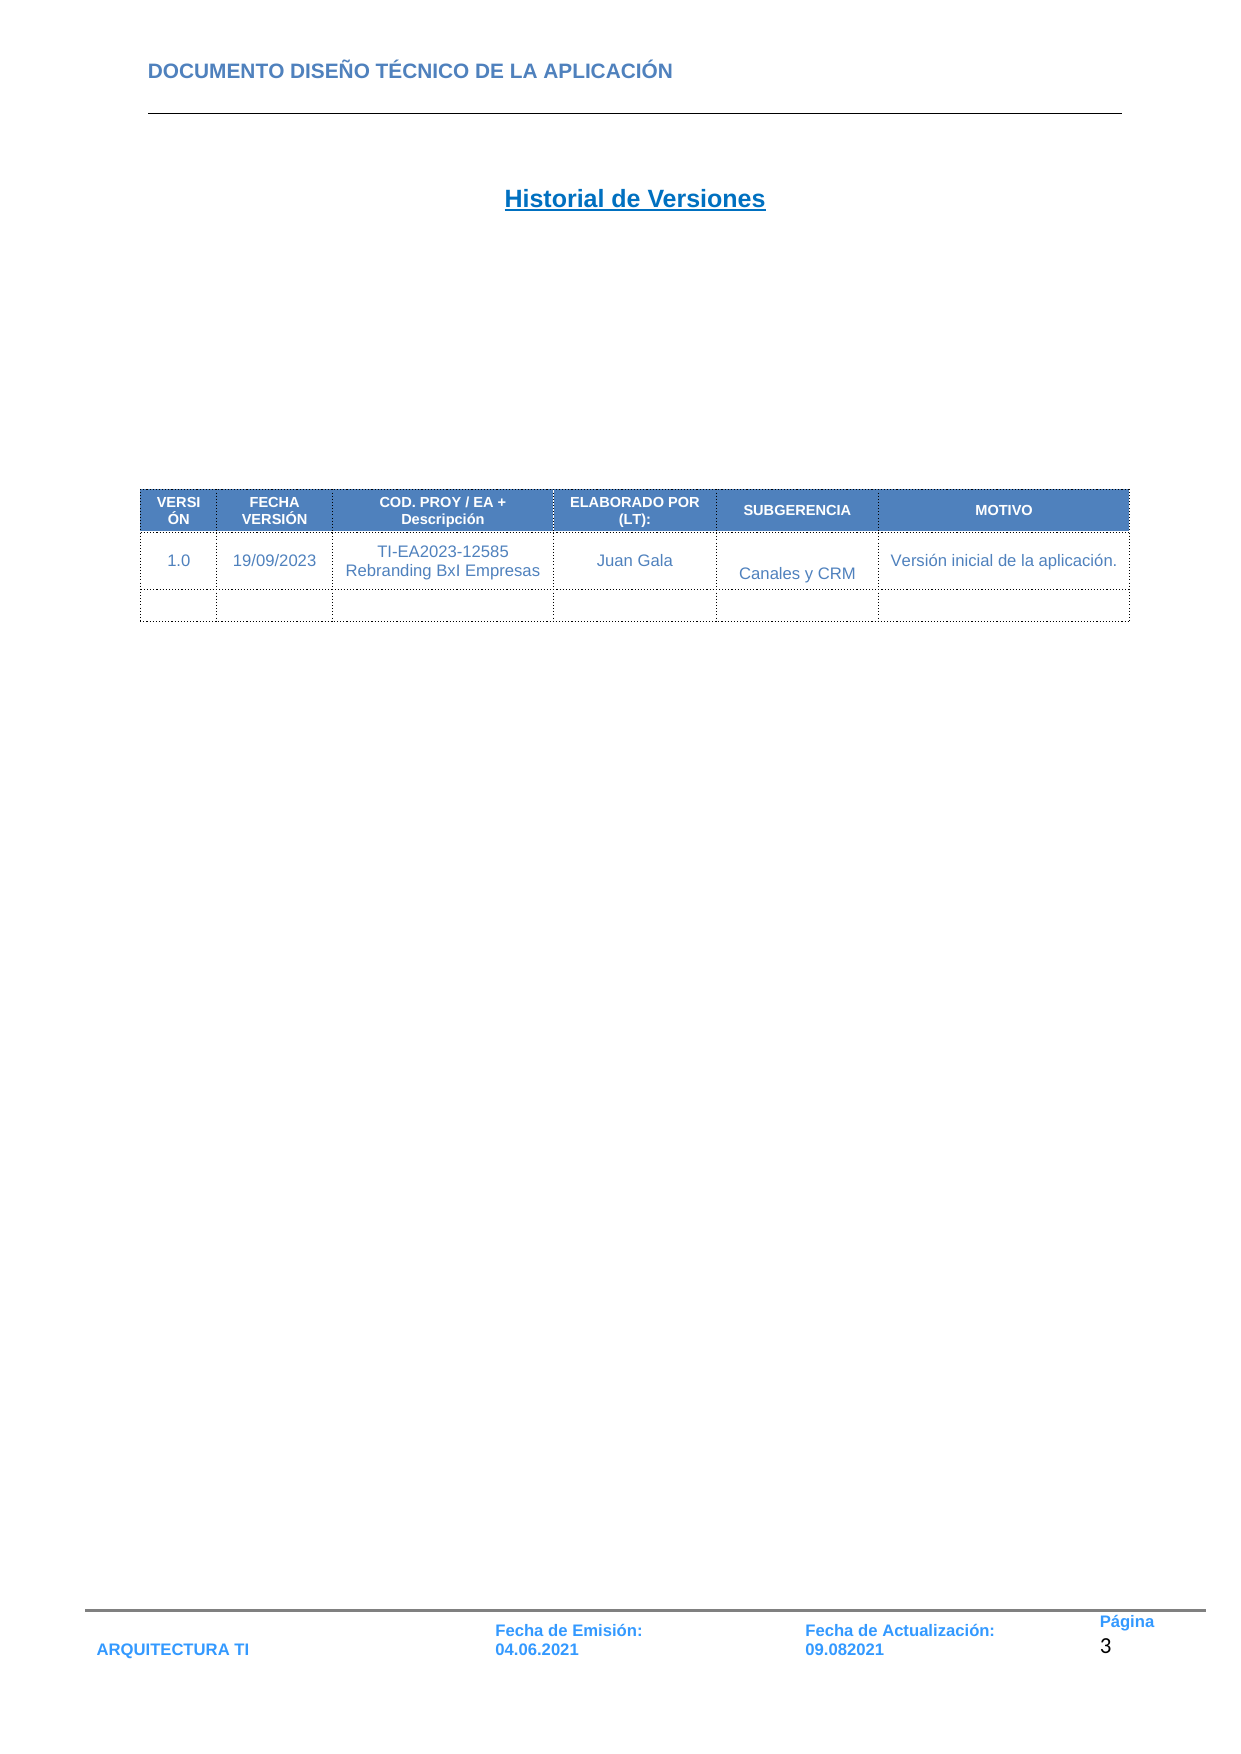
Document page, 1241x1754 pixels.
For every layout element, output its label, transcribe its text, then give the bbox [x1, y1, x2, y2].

table_cell [554, 589, 716, 621]
table_cell Juan Gala [554, 531, 716, 589]
table_cell [140, 589, 217, 621]
table_cell Versión inicial de la aplicación. [878, 531, 1129, 589]
table_cell [332, 589, 553, 621]
table_cell [716, 589, 878, 621]
table_cell 1.0 [140, 531, 217, 589]
table_header SUBGERENCIA [716, 489, 878, 531]
table_cell TI-EA2023-12585 Rebranding BxI Empresas [332, 531, 553, 589]
table_header FECHA VERSIÓN [217, 489, 332, 531]
table_header VERSIÓN [140, 489, 217, 531]
table_header ELABORADO POR (LT): [554, 489, 716, 531]
table_cell 19/09/2023 [217, 531, 332, 589]
table_header MOTIVO [878, 489, 1129, 531]
table_header COD. PROY / EA + Descripción [332, 489, 553, 531]
table_cell [878, 589, 1129, 621]
table_cell [217, 589, 332, 621]
subtitle Historial de Versiones [148, 184, 1122, 213]
table_cell Canales y CRM [716, 531, 878, 589]
